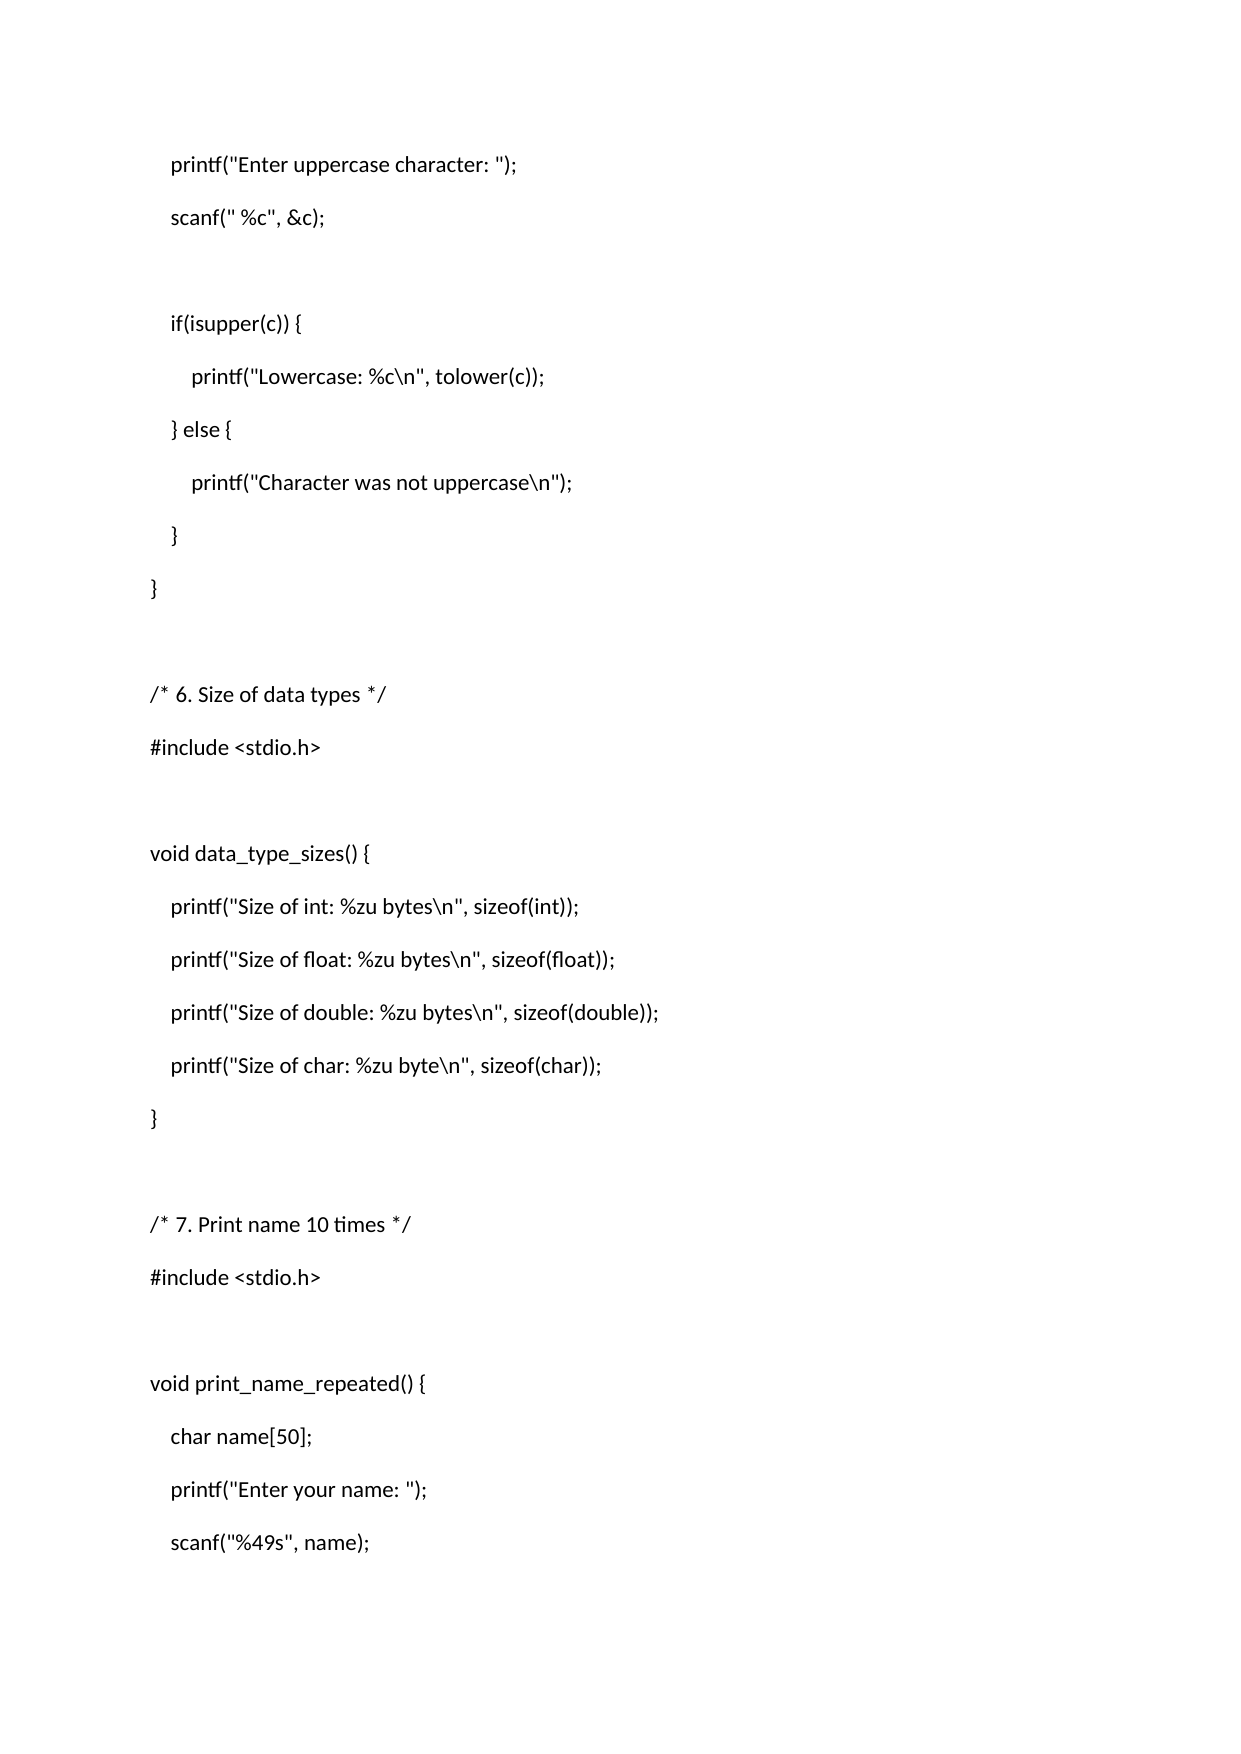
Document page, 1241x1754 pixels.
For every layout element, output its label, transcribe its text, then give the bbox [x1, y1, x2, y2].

text printf("Size of double: %zu bytes\n", sizeof(double)); [150, 998, 1090, 1026]
text if(isupper(c)) { [150, 309, 1090, 337]
text printf("Size of char: %zu byte\n", sizeof(char)); [150, 1051, 1090, 1079]
text void data_type_sizes() { [150, 839, 1090, 867]
text scanf(" %c", &c); [150, 203, 1090, 231]
text printf("Lowercase: %c\n", tolower(c)); [150, 362, 1090, 390]
text #include <stdio.h> [150, 733, 1090, 761]
text } [150, 521, 1090, 549]
text scanf("%49s", name); [150, 1528, 1090, 1557]
text printf("Enter your name: "); [150, 1476, 1090, 1503]
text printf("Size of float: %zu bytes\n", sizeof(float)); [150, 945, 1090, 973]
text printf("Character was not uppercase\n"); [150, 468, 1090, 496]
text } else { [150, 415, 1090, 443]
text void print_name_repeated() { [150, 1369, 1090, 1397]
text printf("Size of int: %zu bytes\n", sizeof(int)); [150, 892, 1090, 920]
text } [150, 1104, 1090, 1132]
text } [150, 574, 1090, 602]
text #include <stdio.h> [150, 1263, 1090, 1291]
text /* 7. Print name 10 times */ [150, 1210, 1090, 1238]
text char name[50]; [150, 1422, 1090, 1451]
text printf("Enter uppercase character: "); [150, 150, 1090, 178]
text /* 6. Size of data types */ [150, 680, 1090, 708]
